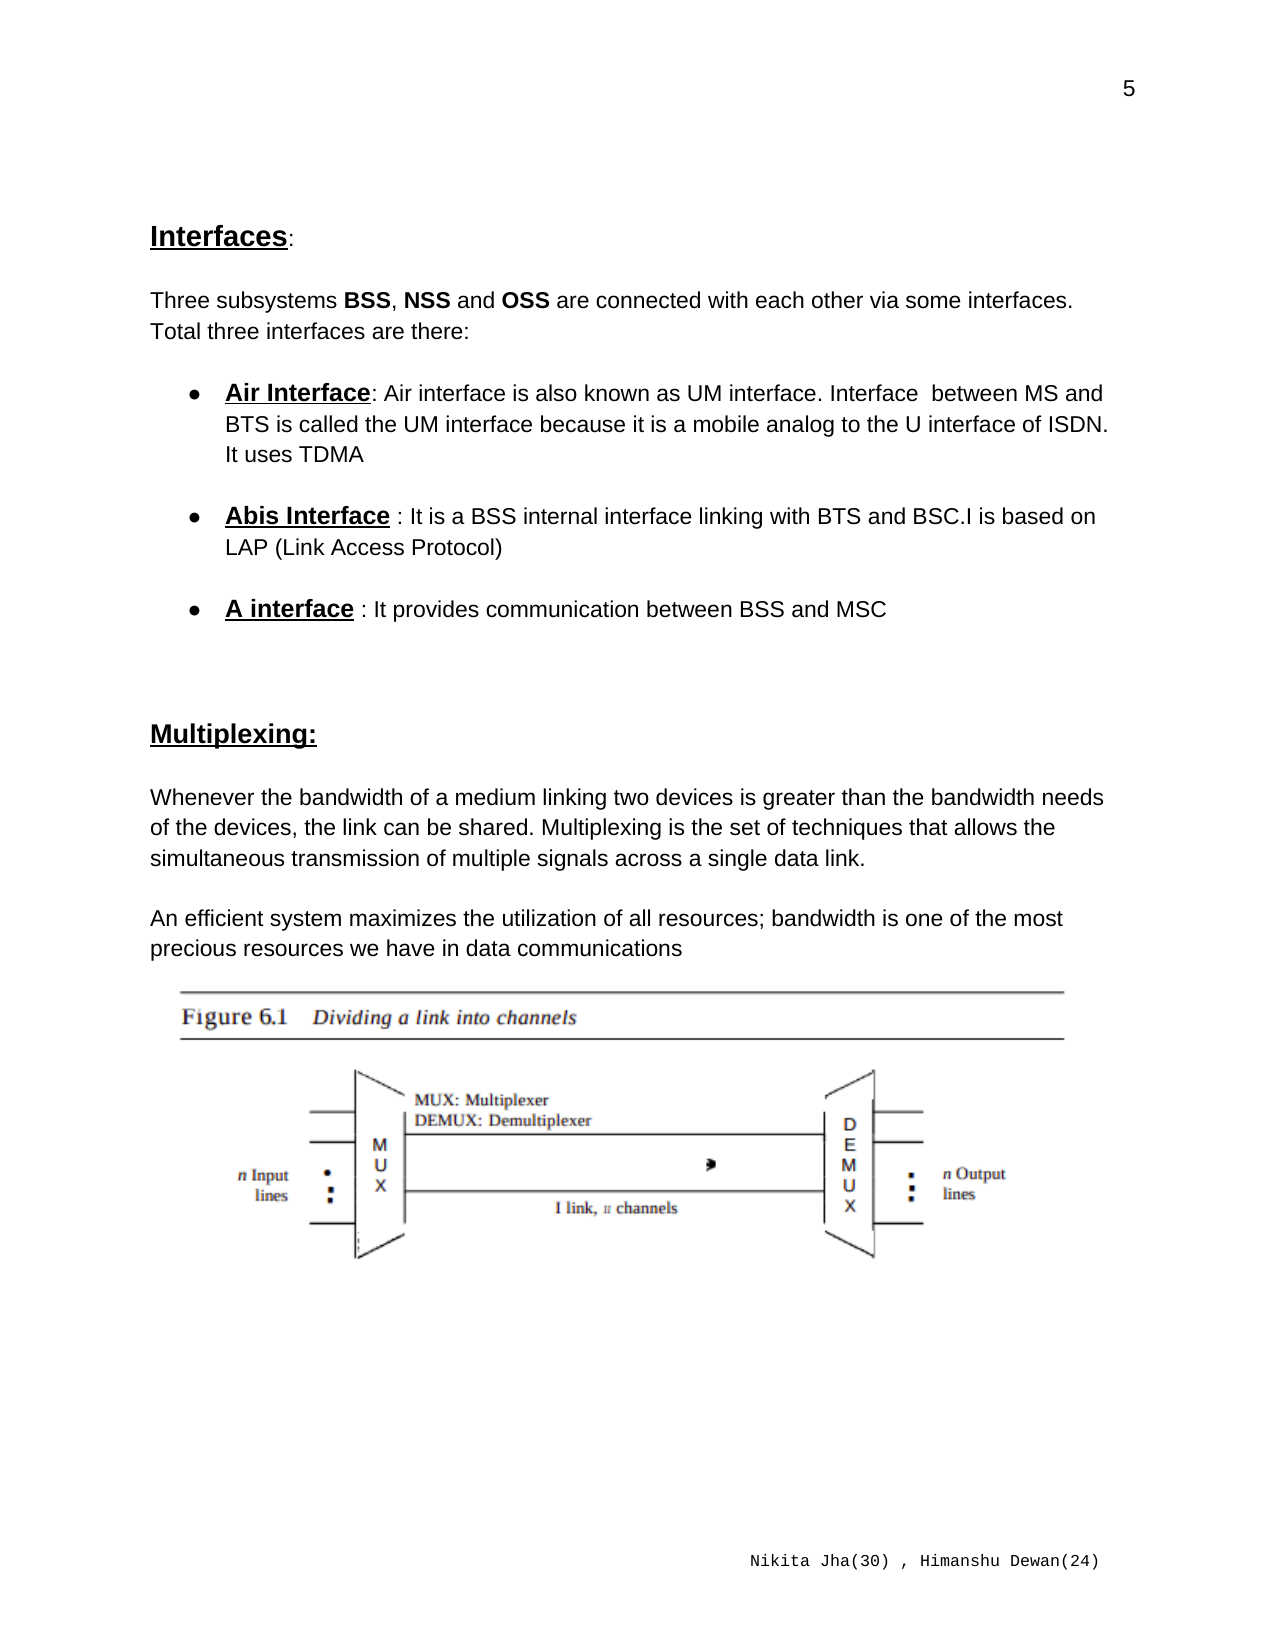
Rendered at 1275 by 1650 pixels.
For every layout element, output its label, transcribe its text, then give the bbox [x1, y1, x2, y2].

text Multiplexing: [150, 718, 1125, 749]
text An efficient system maximizes the utilization of all resources; bandwidth is one of the most precious resources we have in data communications [150, 905, 1125, 962]
list A interface : It provides communication between BSS and MSC [187, 594, 1125, 623]
text Three subsystems BSS, NSS and OSS are connected with each other via some interfaces. Total three interfaces are there: [150, 287, 1125, 344]
text Interfaces: [150, 219, 1125, 252]
list Air Interface: Air interface is also known as UM interface. Interface between MS and BTS is called the UM interface because it is a mobile analog to the U interface of ISDN. It uses TDMA [187, 378, 1125, 467]
list Abis Interface : It is a BSS internal interface linking with BTS and BSC.I is based on LAP (Link Access Protocol) [187, 501, 1125, 560]
picture [150, 965, 1074, 1281]
text Whenever the bandwidth of a medium linking two devices is greater than the bandwidth needs of the devices, the link can be shared. Multiplexing is the set of techniques that allows the simultaneous transmission of multiple signals across a single data link. [150, 784, 1125, 871]
